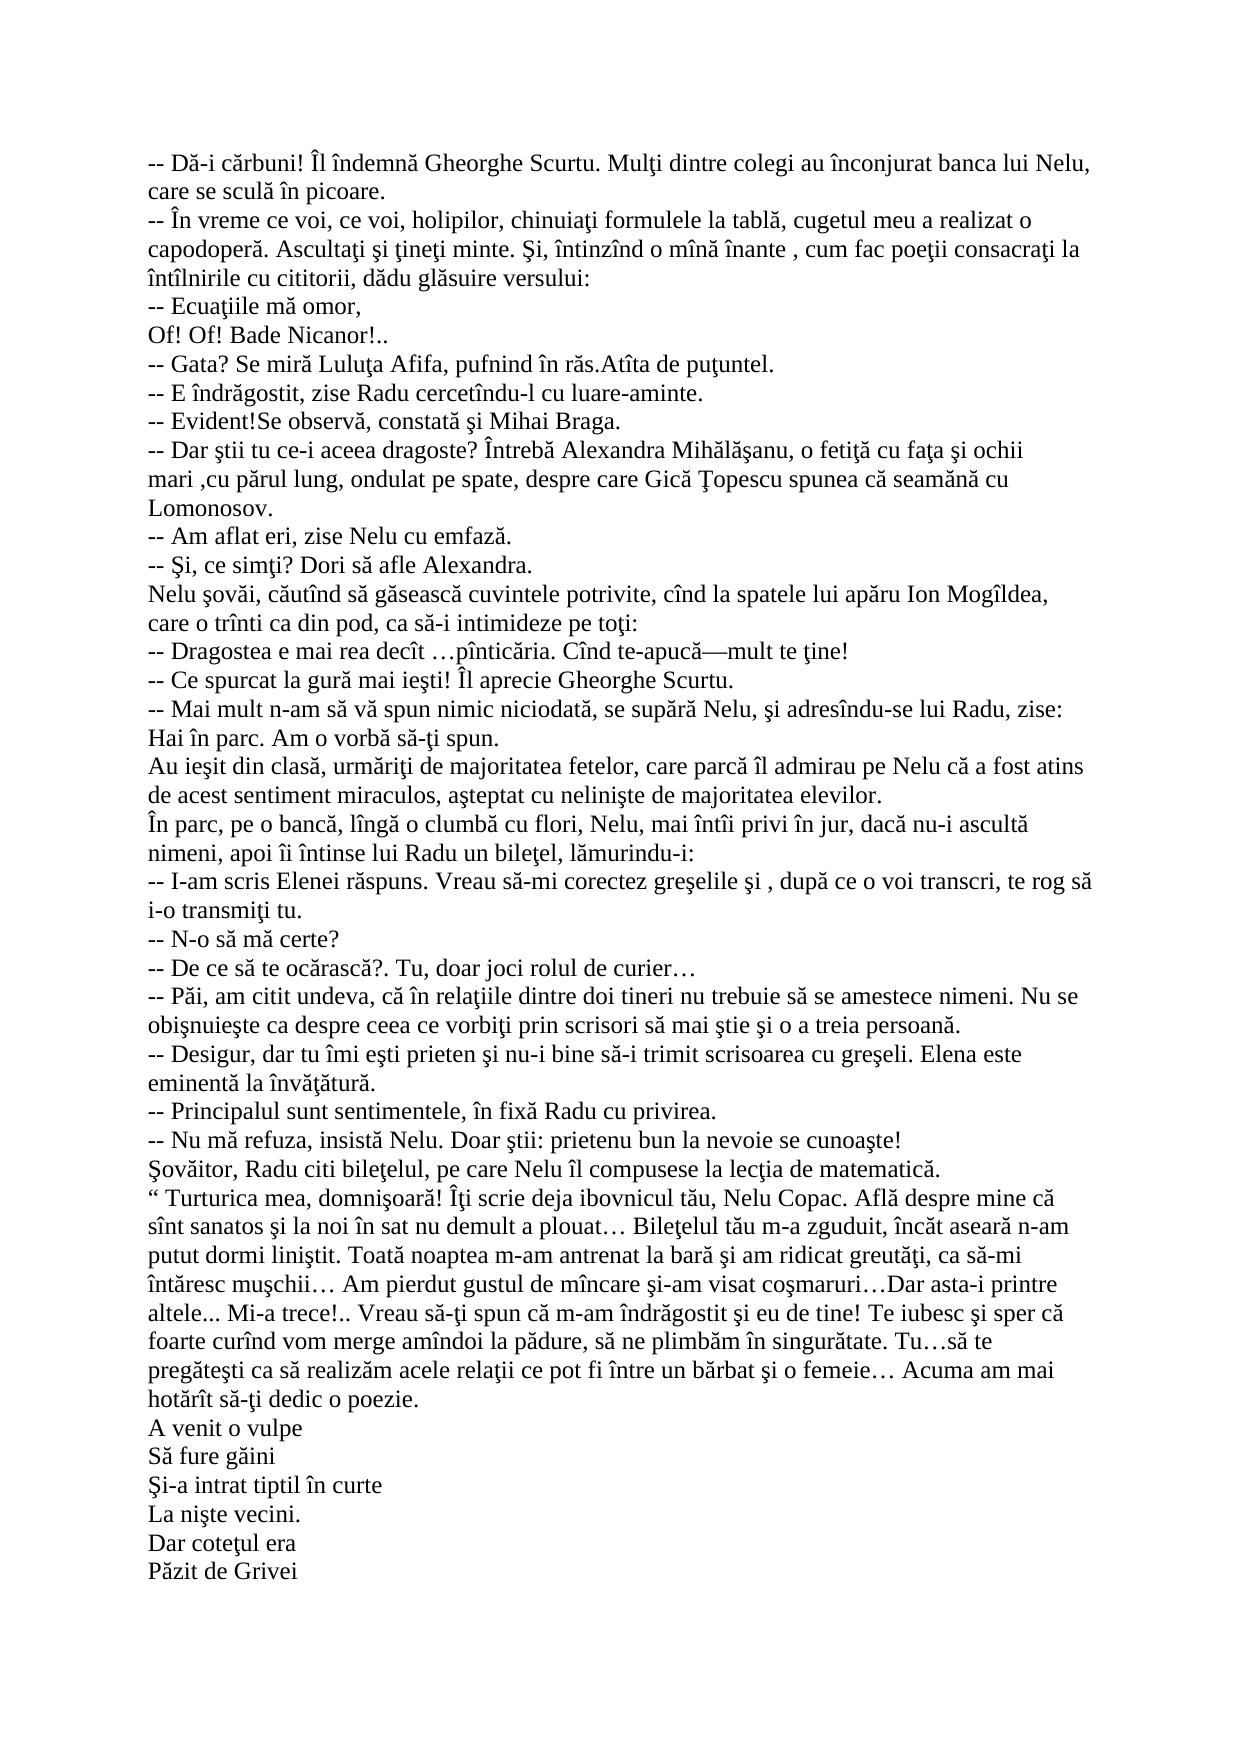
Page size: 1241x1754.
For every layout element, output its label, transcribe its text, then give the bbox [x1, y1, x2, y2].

text -- Nu mă refuza, insistă Nelu. Doar ştii: prietenu bun la nevoie se cunoaşte! [148, 1125, 1093, 1154]
text -- Principalul sunt sentimentele, în fixă Radu cu privirea. [148, 1096, 1093, 1125]
text -- Am aflat eri, zise Nelu cu emfază. [148, 521, 1093, 550]
text -- Dar ştii tu ce-i aceea dragoste? Întrebă Alexandra Mihălăşanu, o fetiţă cu faţa şi ochii mari ,cu părul lung, ondulat pe spate, despre care Gică Ţopescu spunea că seamănă cu Lomonosov. [148, 435, 1093, 521]
text Nelu şovăi, căutînd să găsească cuvintele potrivite, cînd la spatele lui apăru Ion Mogîldea, care o trînti ca din pod, ca să-i intimideze pe toţi: [148, 579, 1093, 636]
text -- De ce să te ocărască?. Tu, doar joci rolul de curier… [148, 953, 1093, 981]
text Păzit de Grivei [148, 1556, 1093, 1585]
text A venit o vulpe [148, 1413, 1093, 1441]
text Să fure găini [148, 1441, 1093, 1470]
text Au ieşit din clasă, urmăriţi de majoritatea fetelor, care parcă îl admirau pe Nelu că a fost atins de acest sentiment miraculos, aşteptat cu nelinişte de majoritatea elevilor. [148, 751, 1093, 809]
text -- Dă-i cărbuni! Îl îndemnă Gheorghe Scurtu. Mulţi dintre colegi au înconjurat banca lui Nelu, care se sculă în picoare. [148, 148, 1093, 205]
text Şovăitor, Radu citi bileţelul, pe care Nelu îl compusese la lecţia de matematică. [148, 1154, 1093, 1183]
text Dar coteţul era [148, 1528, 1093, 1556]
text În parc, pe o bancă, lîngă o clumbă cu flori, Nelu, mai întîi privi în jur, dacă nu-i ascultă nimeni, apoi îi întinse lui Radu un bileţel, lămurindu-i: [148, 809, 1093, 866]
text “ Turturica mea, domnişoară! Îţi scrie deja ibovnicul tău, Nelu Copac. Află despre mine că sînt sanatos şi la noi în sat nu demult a plouat… Bileţelul tău m-a zguduit, încăt aseară n-am putut dormi liniştit. Toată noaptea m-am antrenat la bară şi am ridicat greutăţi, ca să-mi întăresc muşchii… Am pierdut gustul de mîncare şi-am visat coşmaruri…Dar asta-i printre altele... Mi-a trece!.. Vreau să-ţi spun că m-am îndrăgostit şi eu de tine! Te iubesc şi sper că foarte curînd vom merge amîndoi la pădure, să ne plimbăm în singurătate. Tu…să te pregăteşti ca să realizăm acele relaţii ce pot fi între un bărbat şi o femeie… Acuma am mai hotărît să-ţi dedic o poezie. [148, 1183, 1093, 1413]
text -- E îndrăgostit, zise Radu cercetîndu-l cu luare-aminte. [148, 378, 1093, 406]
text -- Dragostea e mai rea decît …pînticăria. Cînd te-apucă—mult te ţine! [148, 636, 1093, 665]
text -- Păi, am citit undeva, că în relaţiile dintre doi tineri nu trebuie să se amestece nimeni. Nu se obişnuieşte ca despre ceea ce vorbiţi prin scrisori să mai ştie şi o a treia persoană. [148, 981, 1093, 1039]
text La nişte vecini. [148, 1499, 1093, 1528]
text -- Ce spurcat la gură mai ieşti! Îl aprecie Gheorghe Scurtu. [148, 665, 1093, 694]
text -- Gata? Se miră Luluţa Afifa, pufnind în răs.Atîta de puţuntel. [148, 349, 1093, 378]
text Of! Of! Bade Nicanor!.. [148, 320, 1093, 349]
text -- I-am scris Elenei răspuns. Vreau să-mi corectez greşelile şi , după ce o voi transcri, te rog să i-o transmiţi tu. [148, 866, 1093, 924]
text -- N-o să mă certe? [148, 924, 1093, 953]
text -- Evident!Se observă, constată şi Mihai Braga. [148, 406, 1093, 435]
text Şi-a intrat tiptil în curte [148, 1470, 1093, 1499]
text -- În vreme ce voi, ce voi, holipilor, chinuiaţi formulele la tablă, cugetul meu a realizat o capodoperă. Ascultaţi şi ţineţi minte. Şi, întinzînd o mînă înante , cum fac poeţii consacraţi la întîlnirile cu cititorii, dădu glăsuire versului: [148, 205, 1093, 291]
text -- Şi, ce simţi? Dori să afle Alexandra. [148, 550, 1093, 579]
text -- Mai mult n-am să vă spun nimic niciodată, se supără Nelu, şi adresîndu-se lui Radu, zise: Hai în parc. Am o vorbă să-ţi spun. [148, 694, 1093, 751]
text -- Desigur, dar tu îmi eşti prieten şi nu-i bine să-i trimit scrisoarea cu greşeli. Elena este eminentă la învăţătură. [148, 1039, 1093, 1096]
text -- Ecuaţiile mă omor, [148, 291, 1093, 320]
